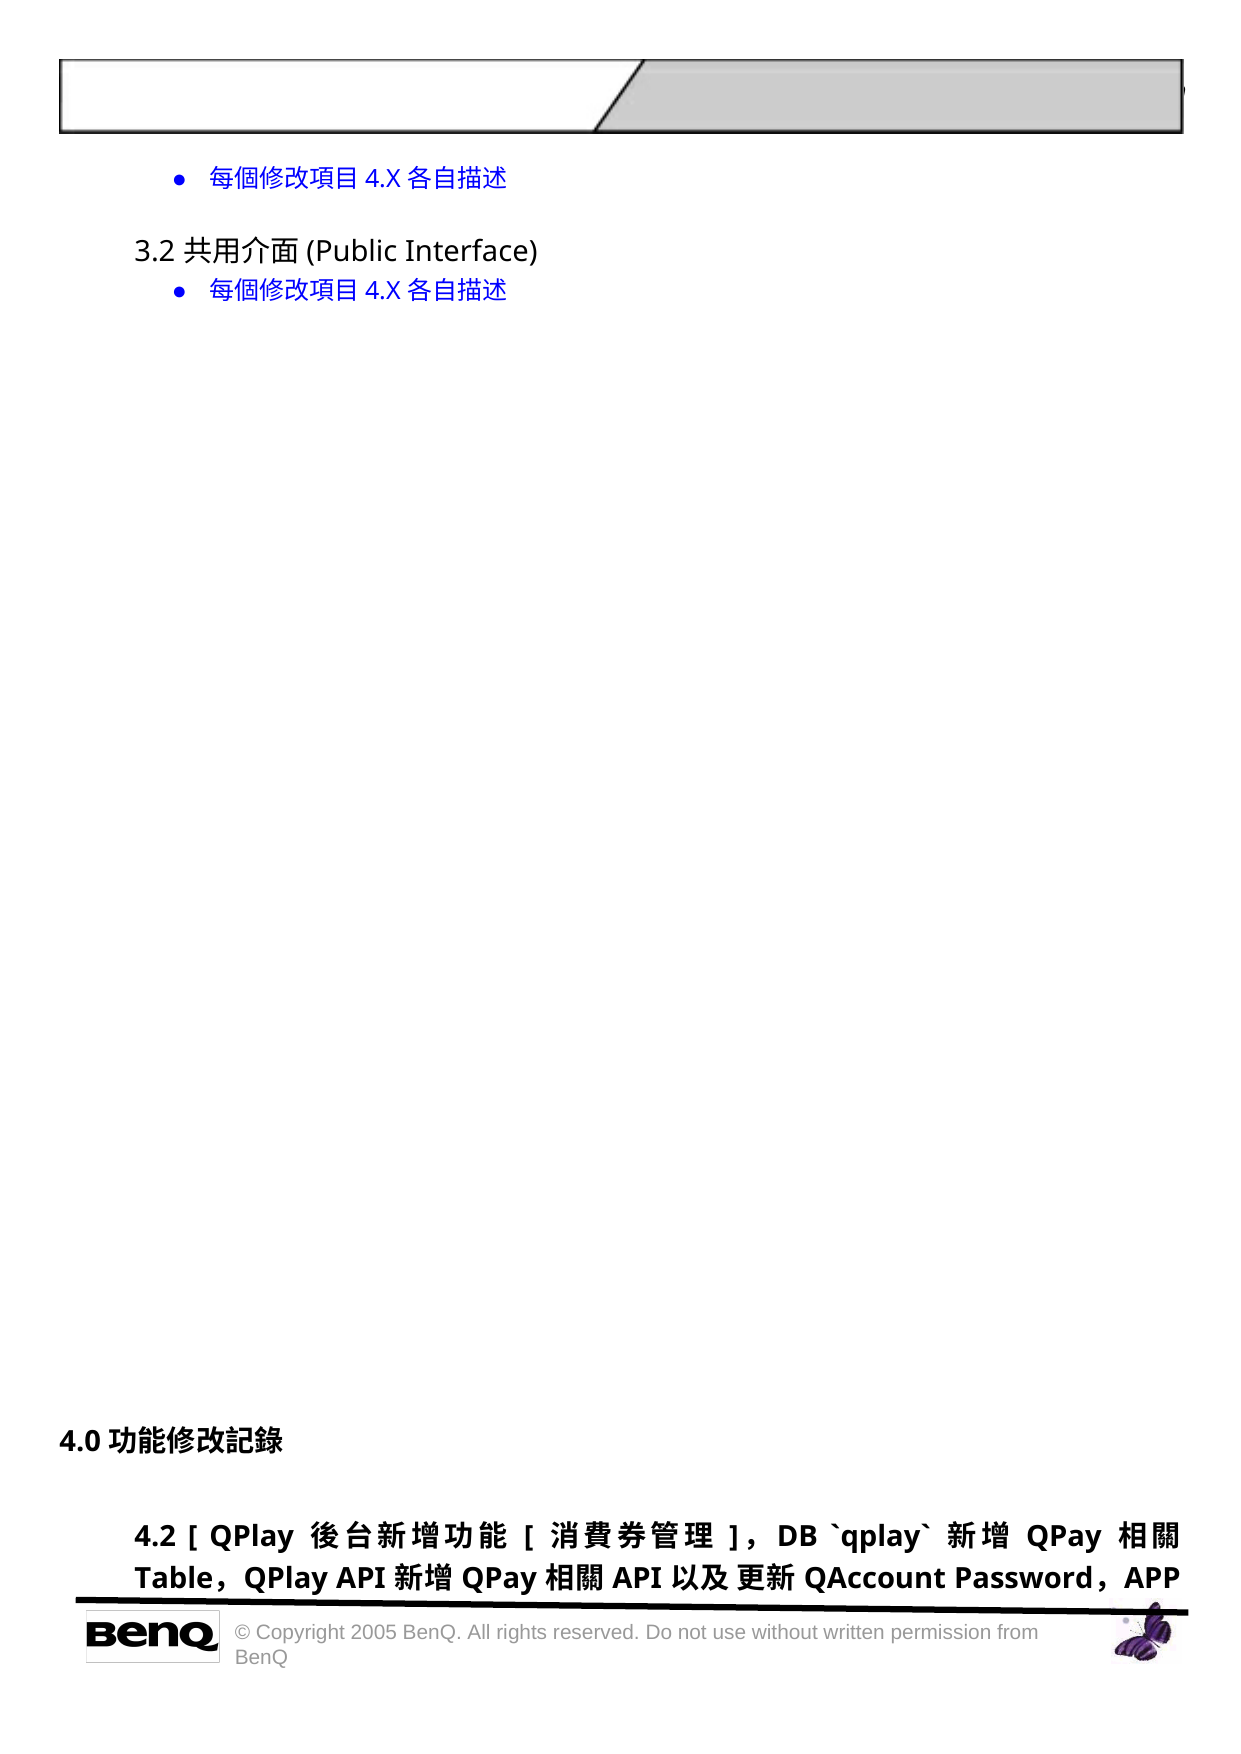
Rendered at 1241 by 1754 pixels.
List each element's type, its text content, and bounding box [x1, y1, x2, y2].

list 每個修改項目 4.X 各自描述 [172, 158, 1181, 194]
picture [1111, 1615, 1183, 1664]
picture [77, 1607, 228, 1666]
text 3.2 共用介面 (Public Interface) [134, 228, 1181, 270]
subtitle 4.0 功能修改記錄 [59, 1417, 1181, 1460]
picture [59, 59, 1184, 134]
picture [1109, 1598, 1183, 1609]
list 每個修改項目 4.X 各自描述 [172, 270, 1181, 306]
